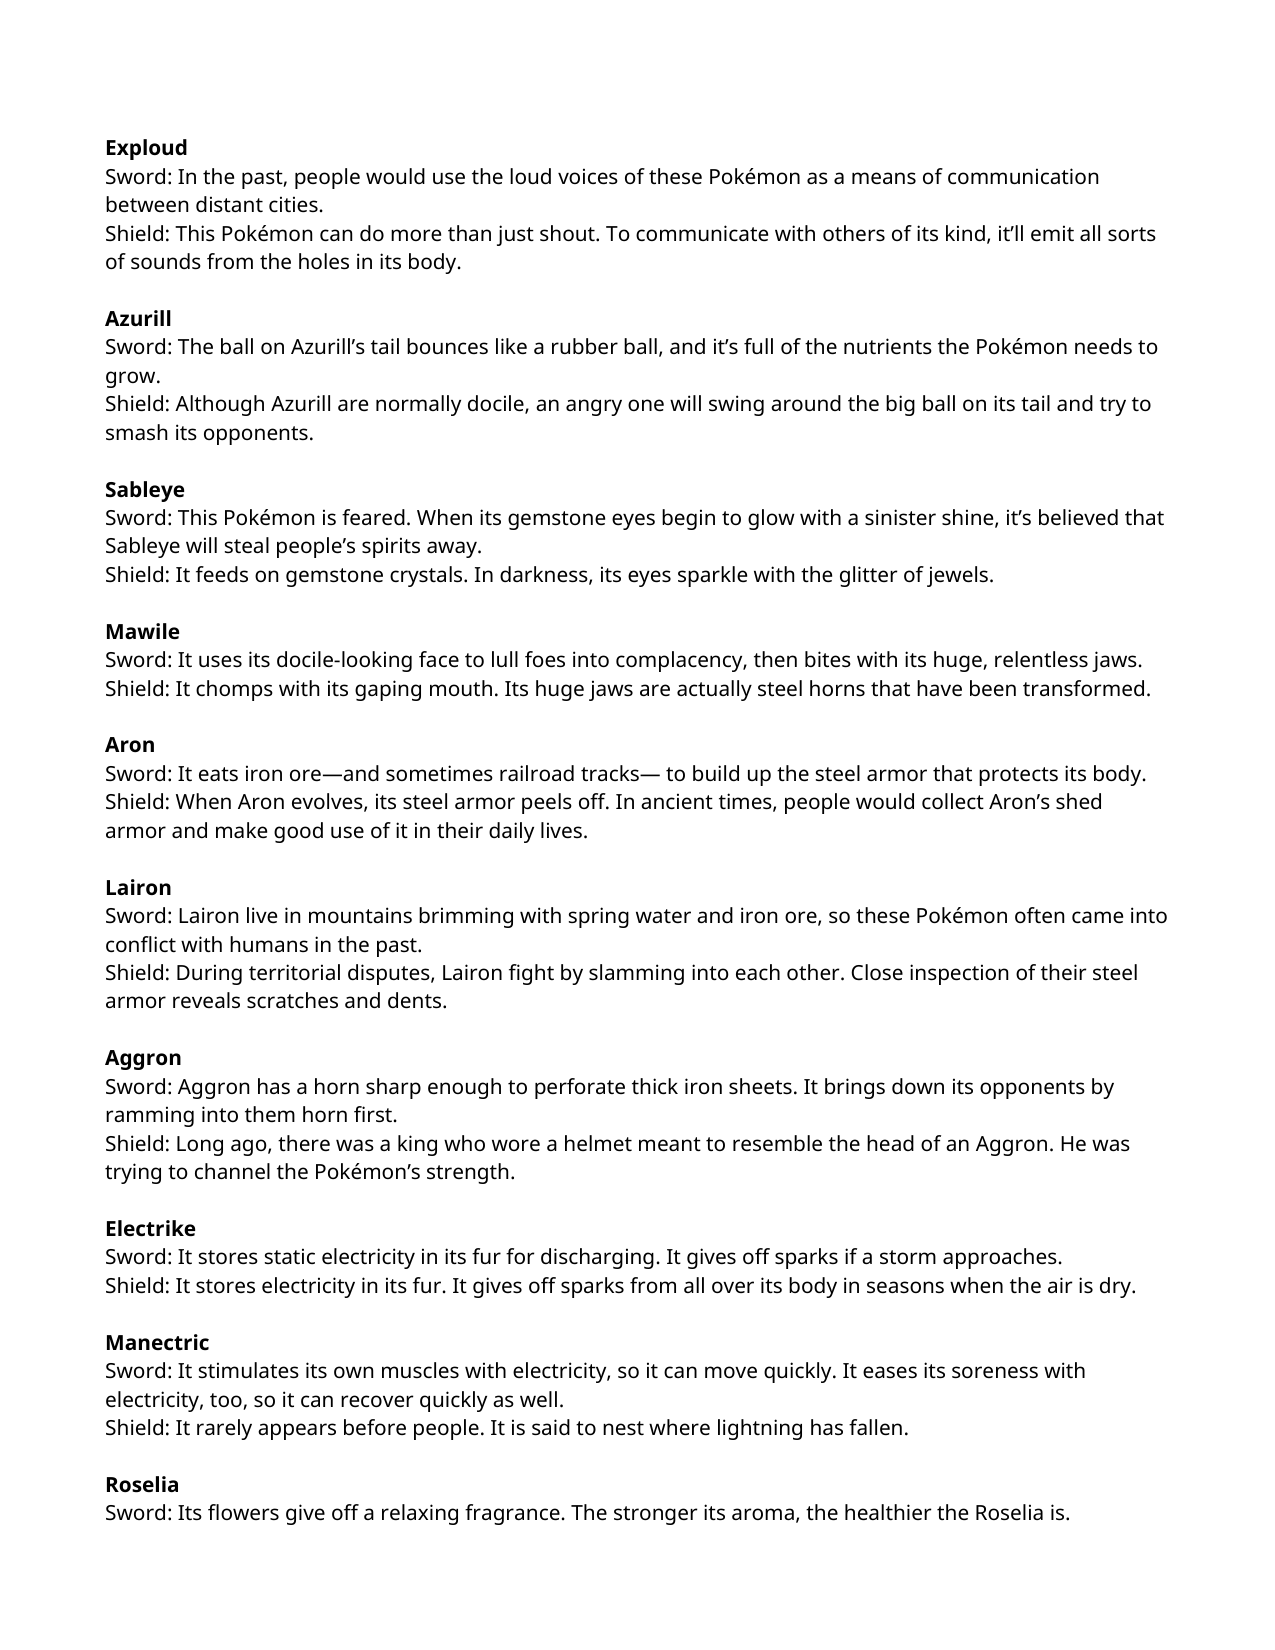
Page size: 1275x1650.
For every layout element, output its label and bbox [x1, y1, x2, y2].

text [105, 105, 1170, 1527]
